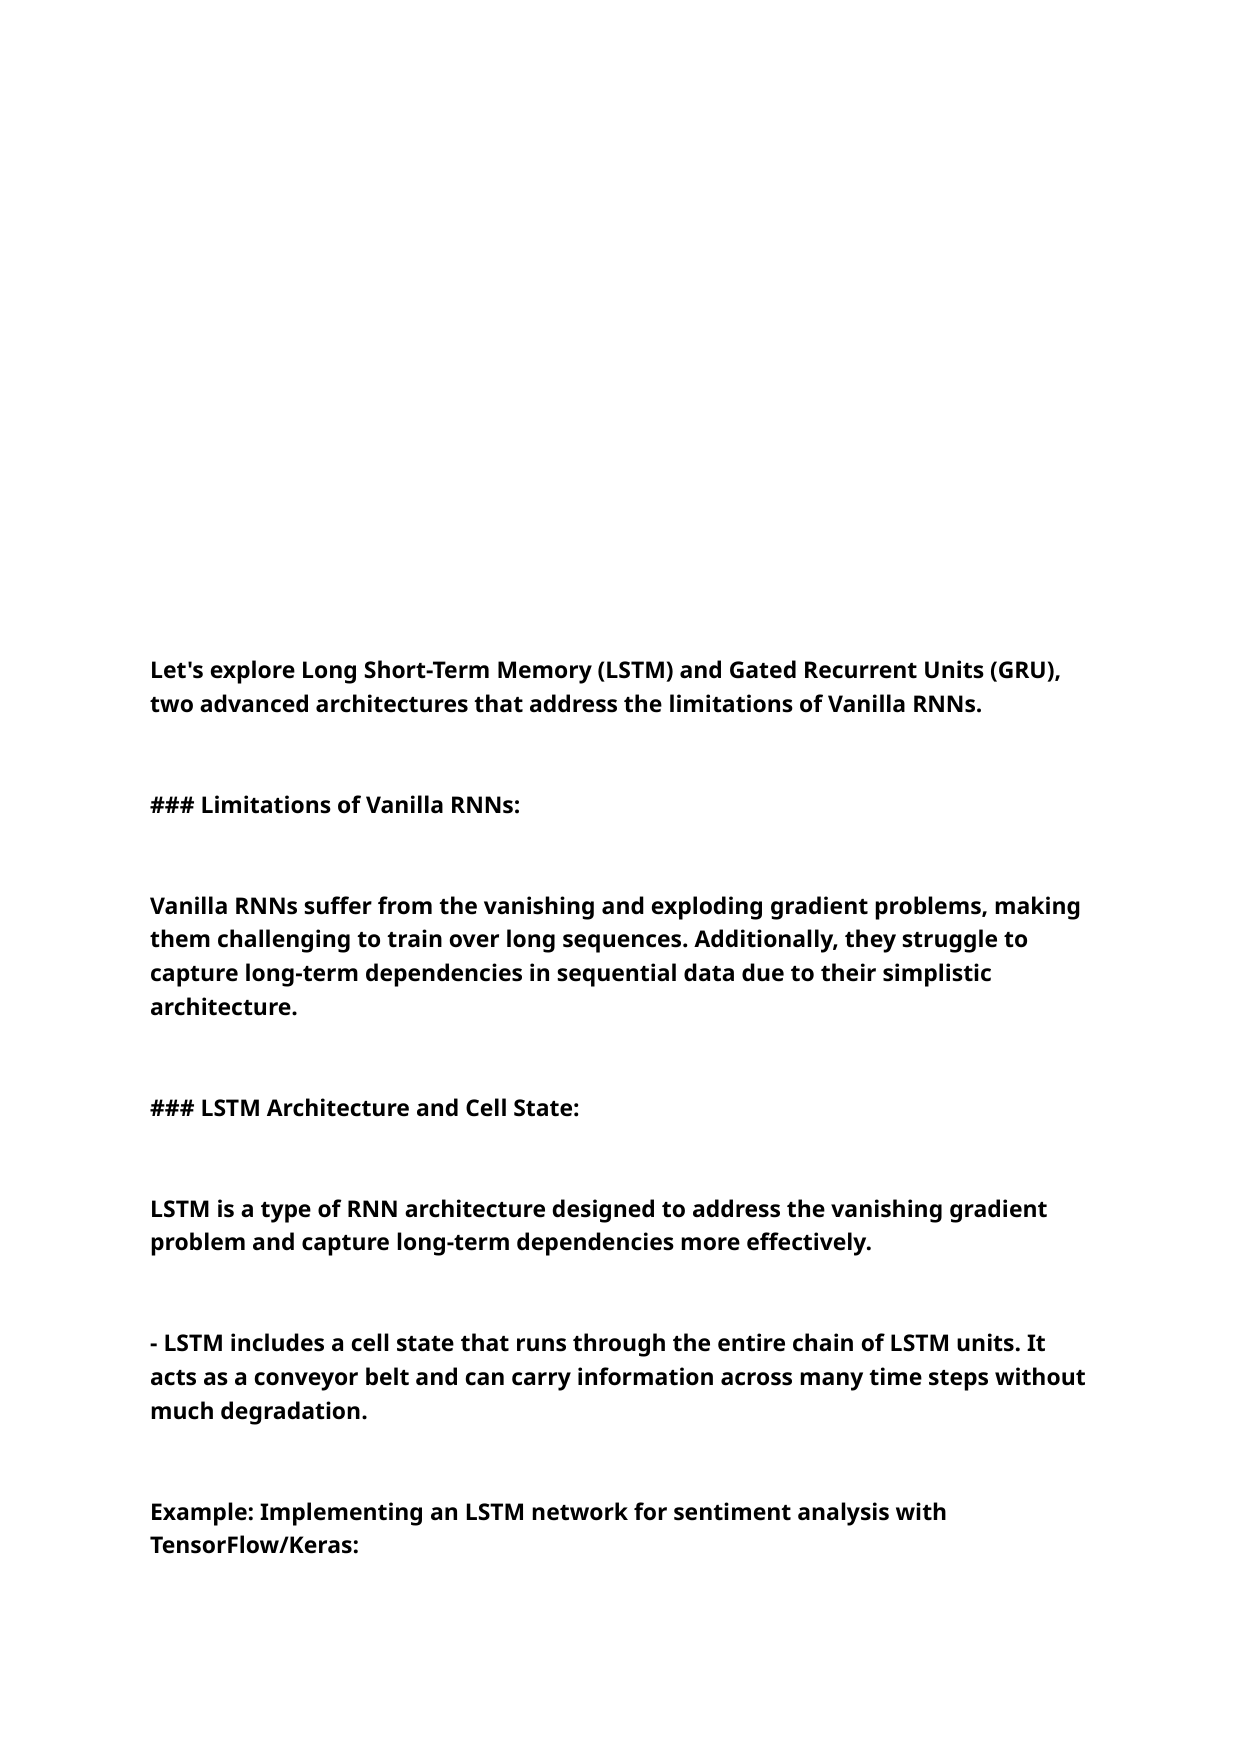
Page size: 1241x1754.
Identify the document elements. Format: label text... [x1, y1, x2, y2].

text Let's explore Long Short-Term Memory (LSTM) and Gated Recurrent Units (GRU), two advanced architectures that address the limitations of Vanilla RNNs. [150, 654, 1090, 719]
text ### Limitations of Vanilla RNNs: [150, 789, 1090, 820]
text Vanilla RNNs suffer from the vanishing and exploding gradient problems, making them challenging to train over long sequences. Additionally, they struggle to capture long-term dependencies in sequential data due to their simplistic architecture. [150, 889, 1090, 1022]
text LSTM is a type of RNN architecture designed to address the vanishing gradient problem and capture long-term dependencies more effectively. [150, 1192, 1090, 1257]
text - LSTM includes a cell state that runs through the entire chain of LSTM units. It acts as a conveyor belt and can carry information across many time steps without much degradation. [150, 1327, 1090, 1426]
text ### LSTM Architecture and Cell State: [150, 1092, 1090, 1123]
text Example: Implementing an LSTM network for sentiment analysis with TensorFlow/Keras: [150, 1495, 1090, 1560]
